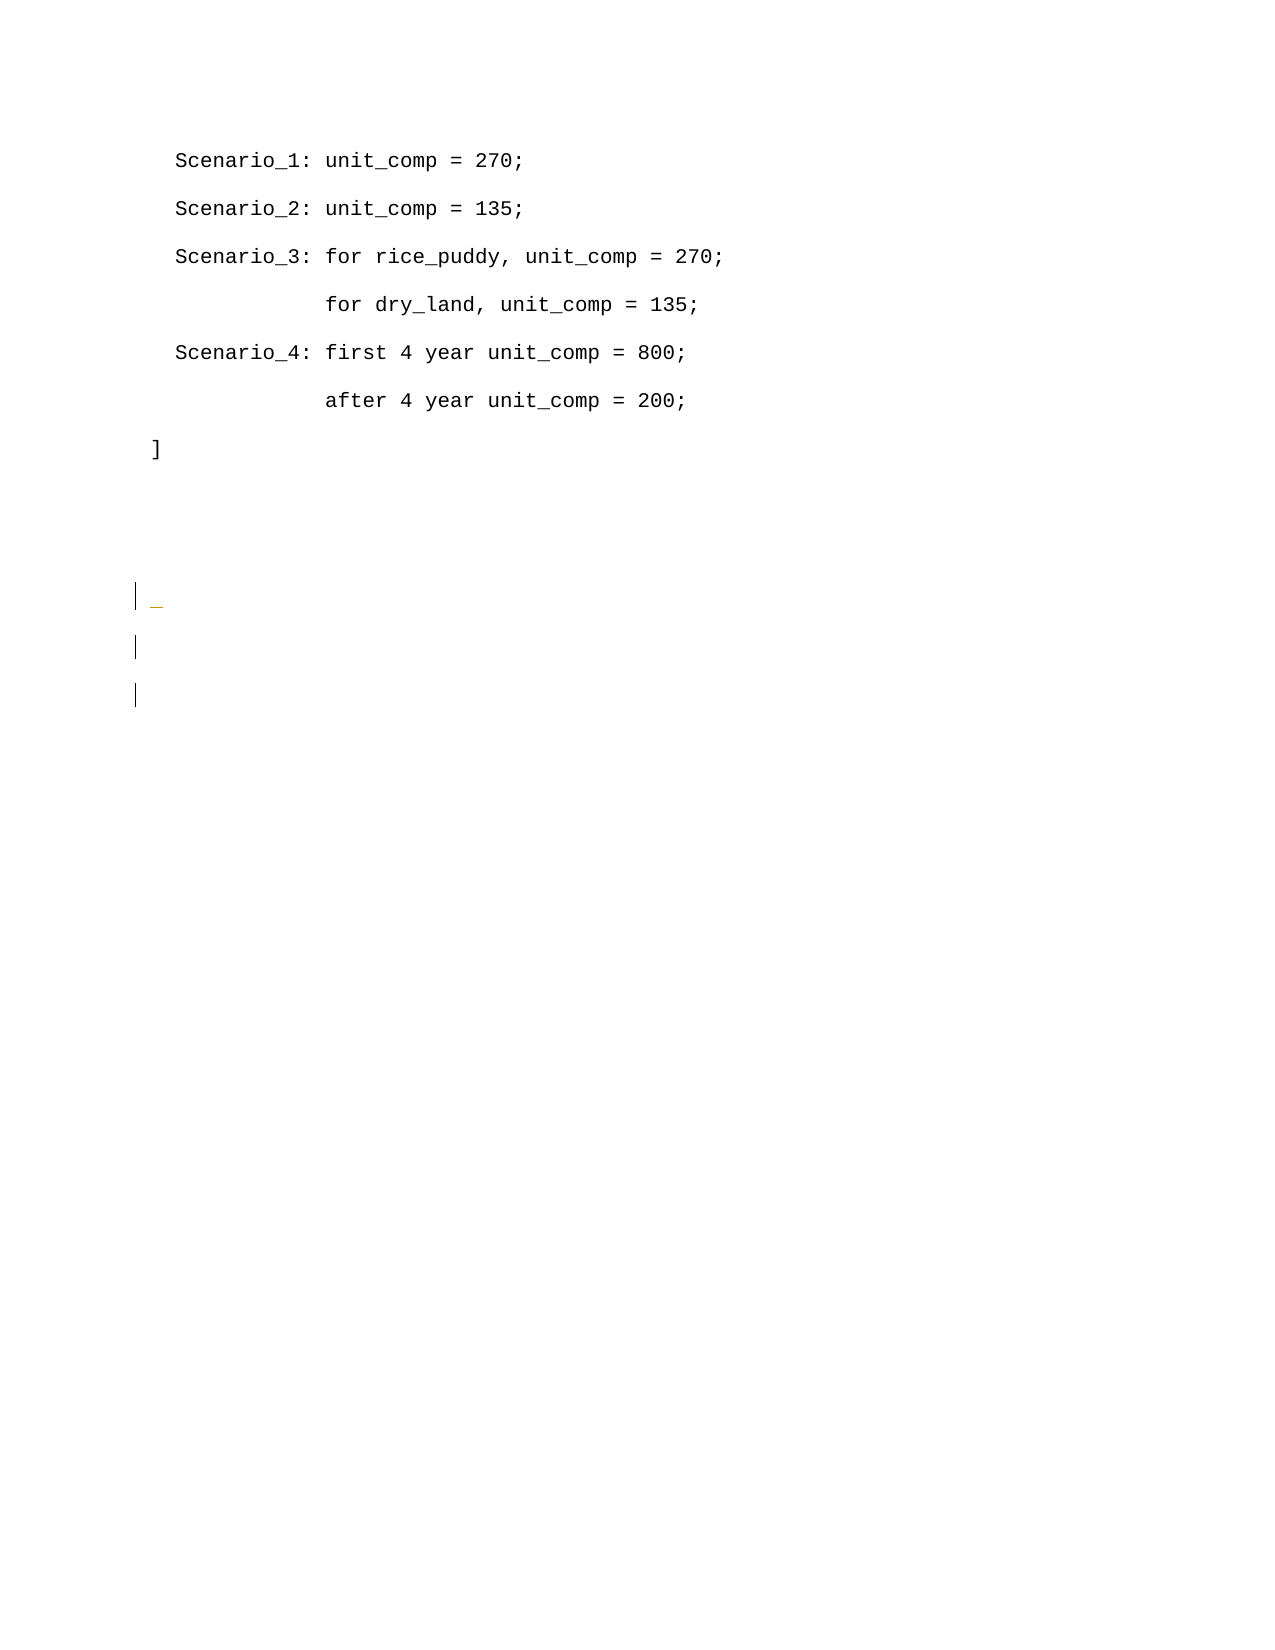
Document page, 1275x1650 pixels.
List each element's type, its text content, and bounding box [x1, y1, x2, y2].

text Scenario_2: unit_comp = 135; [150, 198, 1125, 222]
text Scenario_3: for rice_puddy, unit_comp = 270; [150, 246, 1125, 270]
text Scenario_4: first 4 year unit_comp = 800; [150, 342, 1125, 366]
text Scenario_1: unit_comp = 270; [150, 150, 1125, 174]
text ] [150, 438, 1125, 462]
text after 4 year unit_comp = 200; [150, 390, 1125, 414]
text for dry_land, unit_comp = 135; [150, 294, 1125, 318]
